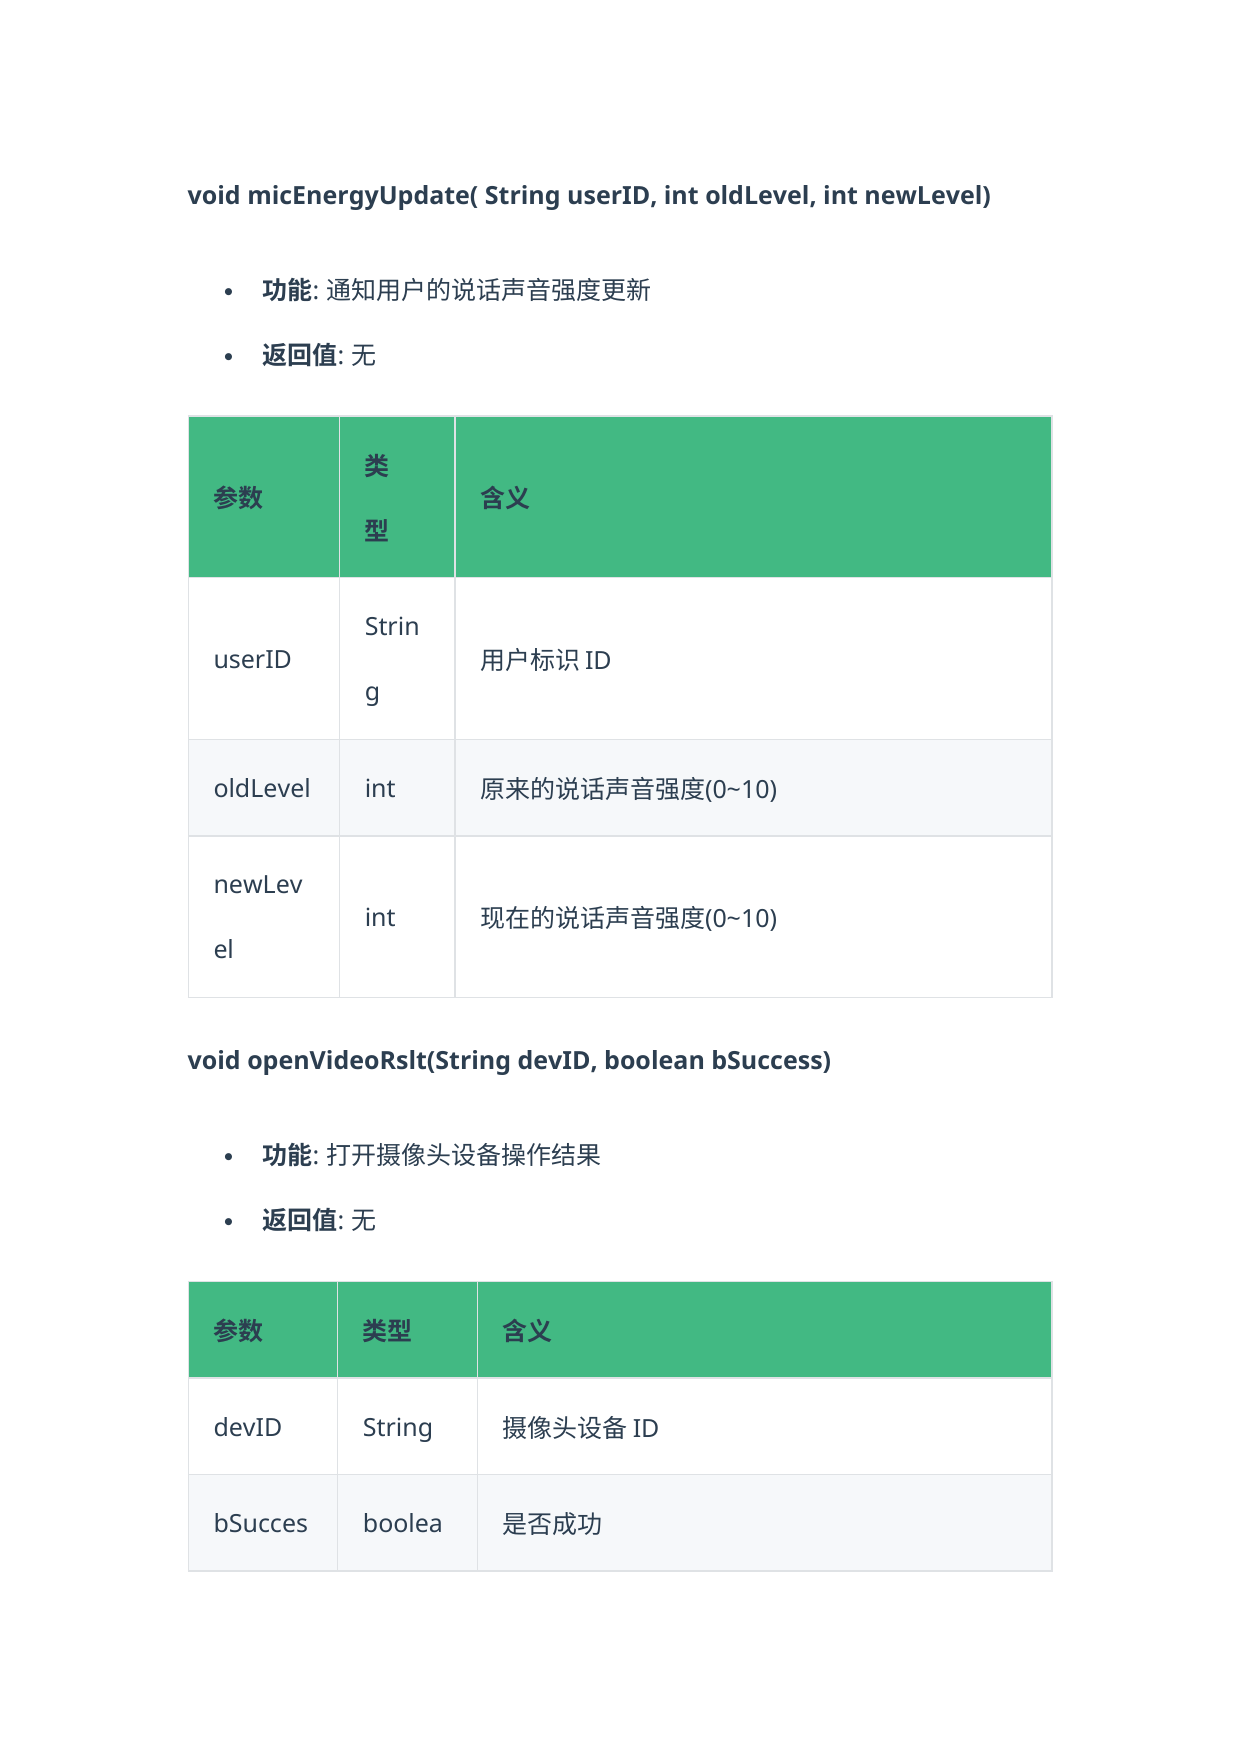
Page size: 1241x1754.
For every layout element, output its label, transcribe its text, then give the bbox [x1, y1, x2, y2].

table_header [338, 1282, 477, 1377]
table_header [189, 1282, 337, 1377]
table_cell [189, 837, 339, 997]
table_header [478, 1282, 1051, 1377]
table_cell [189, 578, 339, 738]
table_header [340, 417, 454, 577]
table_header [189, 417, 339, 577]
text void openVideoRslt(String devID, boolean bSuccess) [187, 1027, 1053, 1092]
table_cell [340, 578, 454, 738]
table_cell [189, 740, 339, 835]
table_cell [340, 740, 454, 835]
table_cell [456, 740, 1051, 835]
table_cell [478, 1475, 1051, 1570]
list 返回值: 无 [225, 321, 1053, 386]
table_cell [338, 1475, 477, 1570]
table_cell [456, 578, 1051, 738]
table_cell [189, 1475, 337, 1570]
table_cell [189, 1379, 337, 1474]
list 返回值: 无 [225, 1186, 1053, 1251]
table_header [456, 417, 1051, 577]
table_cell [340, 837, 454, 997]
list 功能: 通知用户的说话声音强度更新 [225, 256, 1053, 321]
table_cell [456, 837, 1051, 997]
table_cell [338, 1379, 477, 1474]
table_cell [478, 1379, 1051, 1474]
list 功能: 打开摄像头设备操作结果 [225, 1121, 1053, 1186]
text void micEnergyUpdate( String userID, int oldLevel, int newLevel) [187, 162, 1053, 227]
